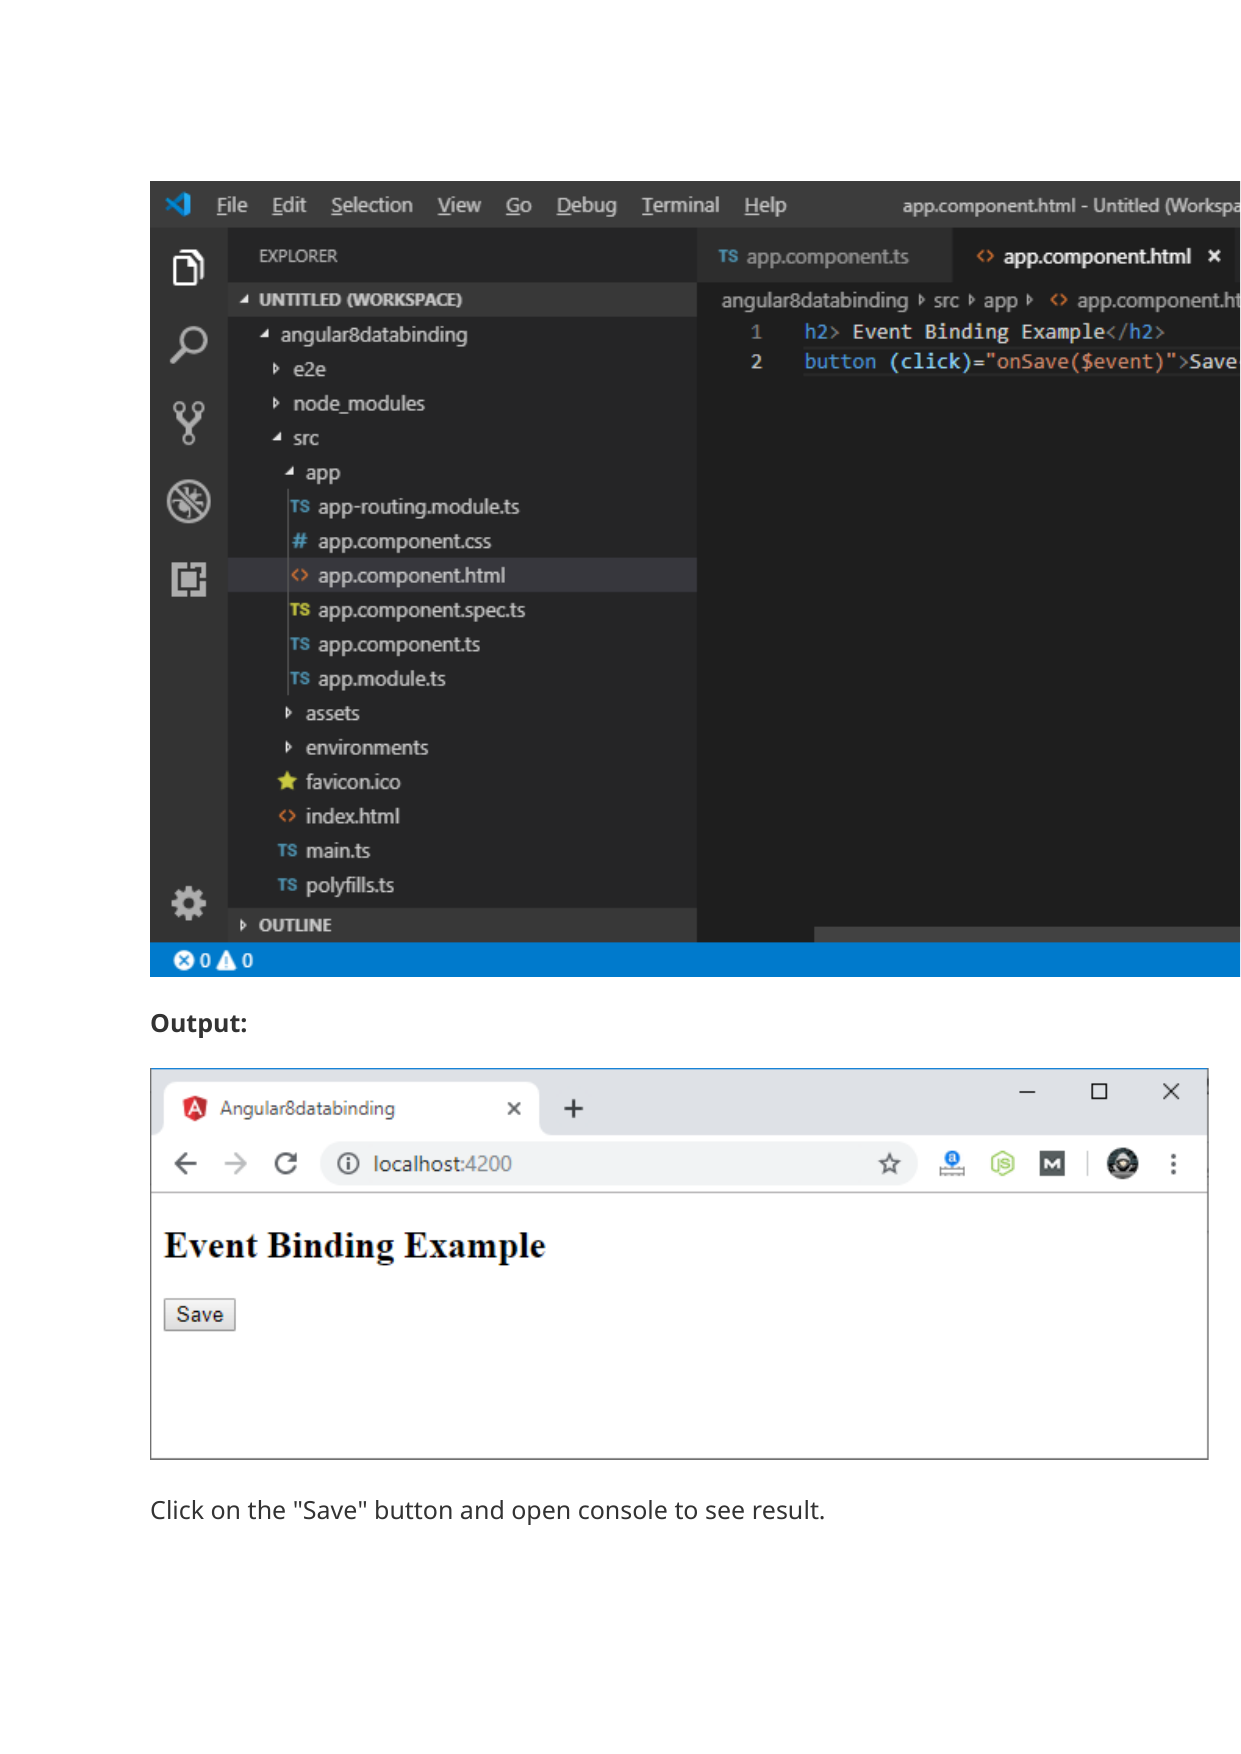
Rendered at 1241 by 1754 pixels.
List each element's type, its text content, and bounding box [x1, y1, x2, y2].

picture [150, 181, 1241, 977]
text Output: [150, 1006, 1090, 1040]
text Click on the "Save" button and open console to see result. [150, 1493, 1090, 1527]
picture [150, 1068, 1209, 1460]
